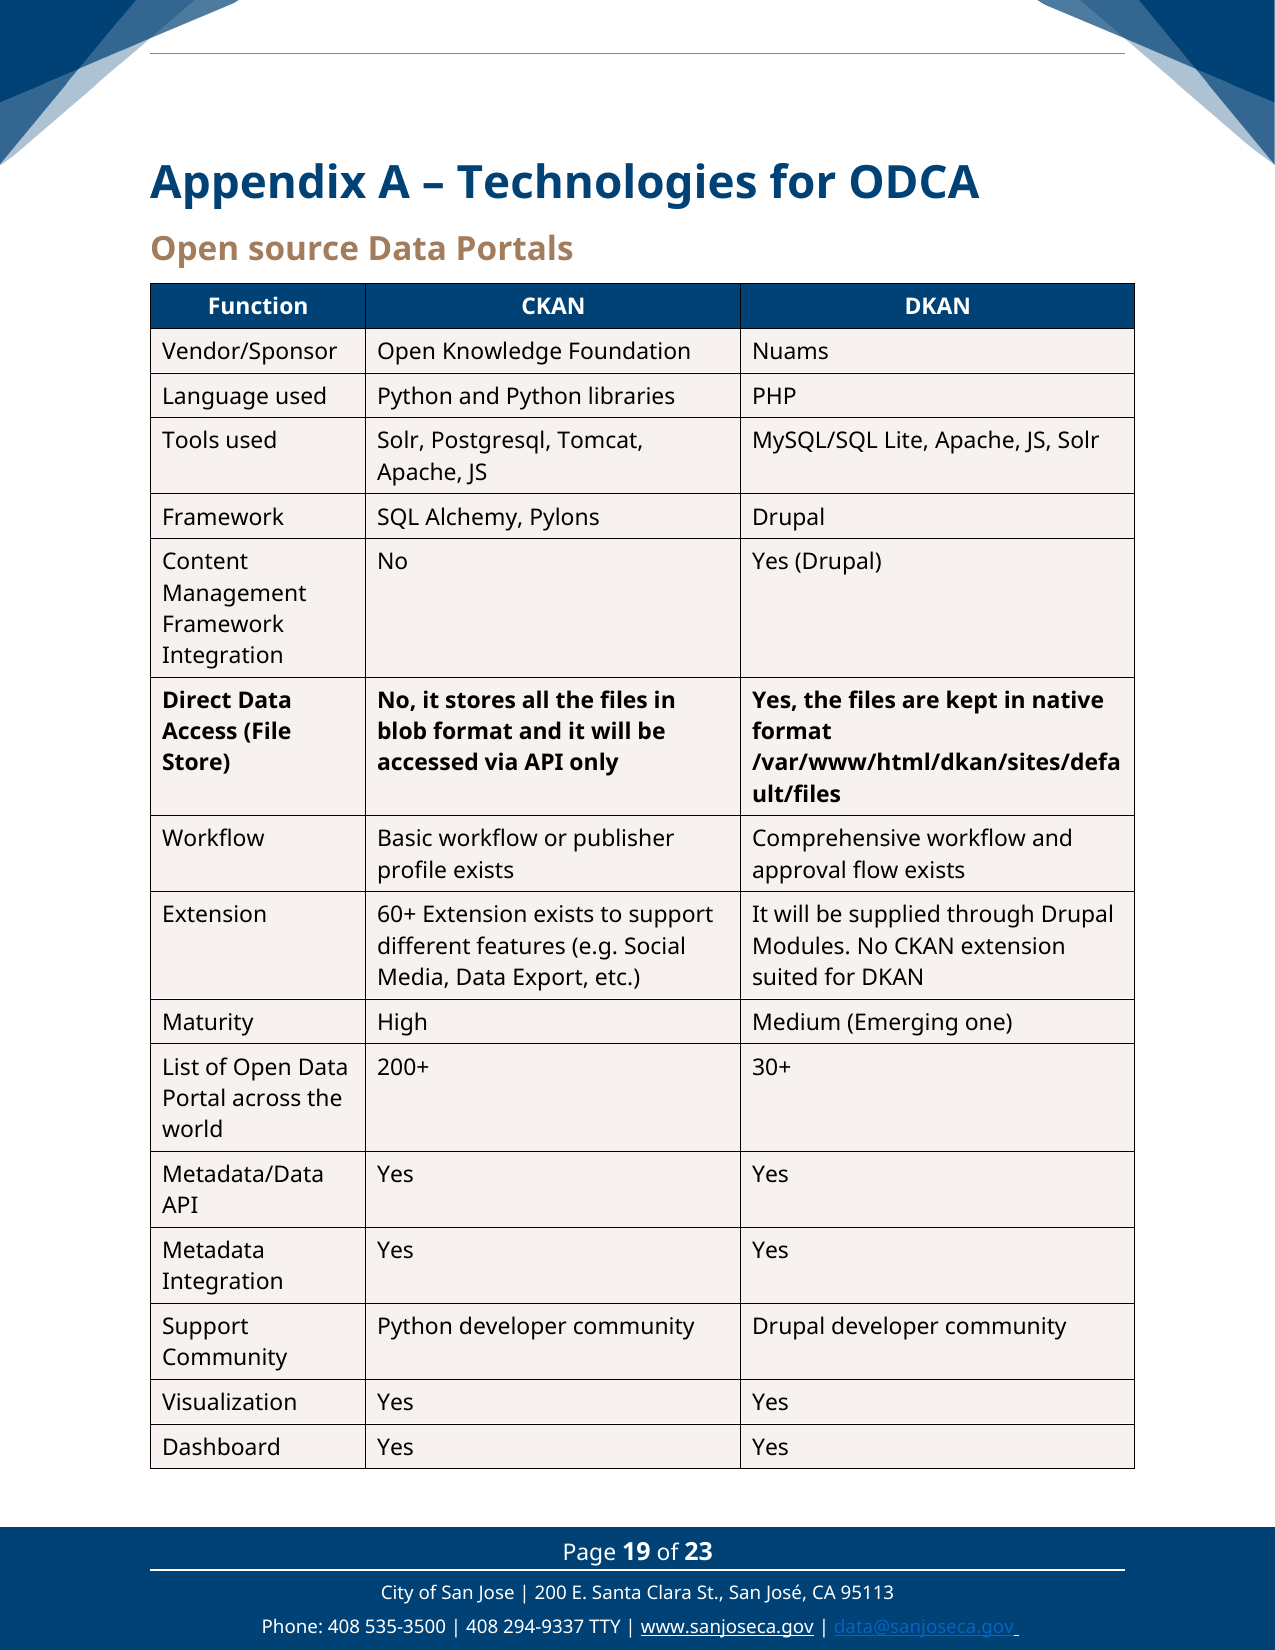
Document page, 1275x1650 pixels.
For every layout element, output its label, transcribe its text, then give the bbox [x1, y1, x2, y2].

table_cell Workflow [151, 816, 365, 891]
table_cell 30+ [741, 1044, 1134, 1151]
table_header DKAN [741, 284, 1134, 328]
subtitle Open source Data Portals [150, 225, 1125, 270]
table_cell List of Open Data Portal across the world [151, 1044, 365, 1151]
table_cell Nuams [741, 329, 1134, 372]
table_cell Yes (Drupal) [741, 539, 1134, 677]
table_cell Maturity [151, 1000, 365, 1043]
table_cell Drupal [741, 494, 1134, 538]
table_cell Python and Python libraries [366, 374, 740, 417]
table_cell No, it stores all the files in blob format and it will be accessed via API only [366, 678, 740, 815]
table_cell Drupal developer community [741, 1304, 1134, 1379]
table_cell Python developer community [366, 1304, 740, 1379]
table_cell MySQL/SQL Lite, Apache, JS, Solr [741, 418, 1134, 493]
table_cell Direct Data Access (File Store) [151, 678, 365, 815]
table_cell Metadata/Data API [151, 1152, 365, 1227]
table_cell Solr, Postgresql, Tomcat, Apache, JS [366, 418, 740, 493]
table_cell Yes [741, 1228, 1134, 1303]
table_cell Yes [741, 1152, 1134, 1227]
table_cell Language used [151, 374, 365, 417]
table_cell Yes [366, 1425, 740, 1468]
picture [1033, 0, 1275, 168]
table_cell Vendor/Sponsor [151, 329, 365, 372]
table_header Function [151, 284, 365, 328]
picture [0, 0, 242, 168]
table_cell Extension [151, 892, 365, 998]
table_cell Basic workflow or publisher profile exists [366, 816, 740, 891]
table_cell Support Community [151, 1304, 365, 1379]
table_cell Tools used [151, 418, 365, 493]
subtitle Appendix A – Technologies for ODCA [150, 150, 1125, 212]
table_cell 60+ Extension exists to support different features (e.g. Social Media, Data Export, etc.) [366, 892, 740, 998]
table_cell Medium (Emerging one) [741, 1000, 1134, 1043]
table_cell Visualization [151, 1380, 365, 1423]
table_cell SQL Alchemy, Pylons [366, 494, 740, 538]
table_cell Yes [741, 1425, 1134, 1468]
table_cell High [366, 1000, 740, 1043]
table_cell Content Management Framework Integration [151, 539, 365, 677]
table_cell Dashboard [151, 1425, 365, 1468]
table_cell No [366, 539, 740, 677]
table_cell Yes [366, 1152, 740, 1227]
table_cell Comprehensive workflow and approval flow exists [741, 816, 1134, 891]
table_cell Yes [741, 1380, 1134, 1423]
table_cell Yes [366, 1380, 740, 1423]
table_header CKAN [366, 284, 740, 328]
table_cell PHP [741, 374, 1134, 417]
table_cell 200+ [366, 1044, 740, 1151]
table_cell Yes, the files are kept in native format /var/www/html/dkan/sites/default/files [741, 678, 1134, 815]
table_cell Metadata Integration [151, 1228, 365, 1303]
table_cell It will be supplied through Drupal Modules. No CKAN extension suited for DKAN [741, 892, 1134, 998]
table_cell Yes [366, 1228, 740, 1303]
table_cell Open Knowledge Foundation [366, 329, 740, 372]
table_cell Framework [151, 494, 365, 538]
